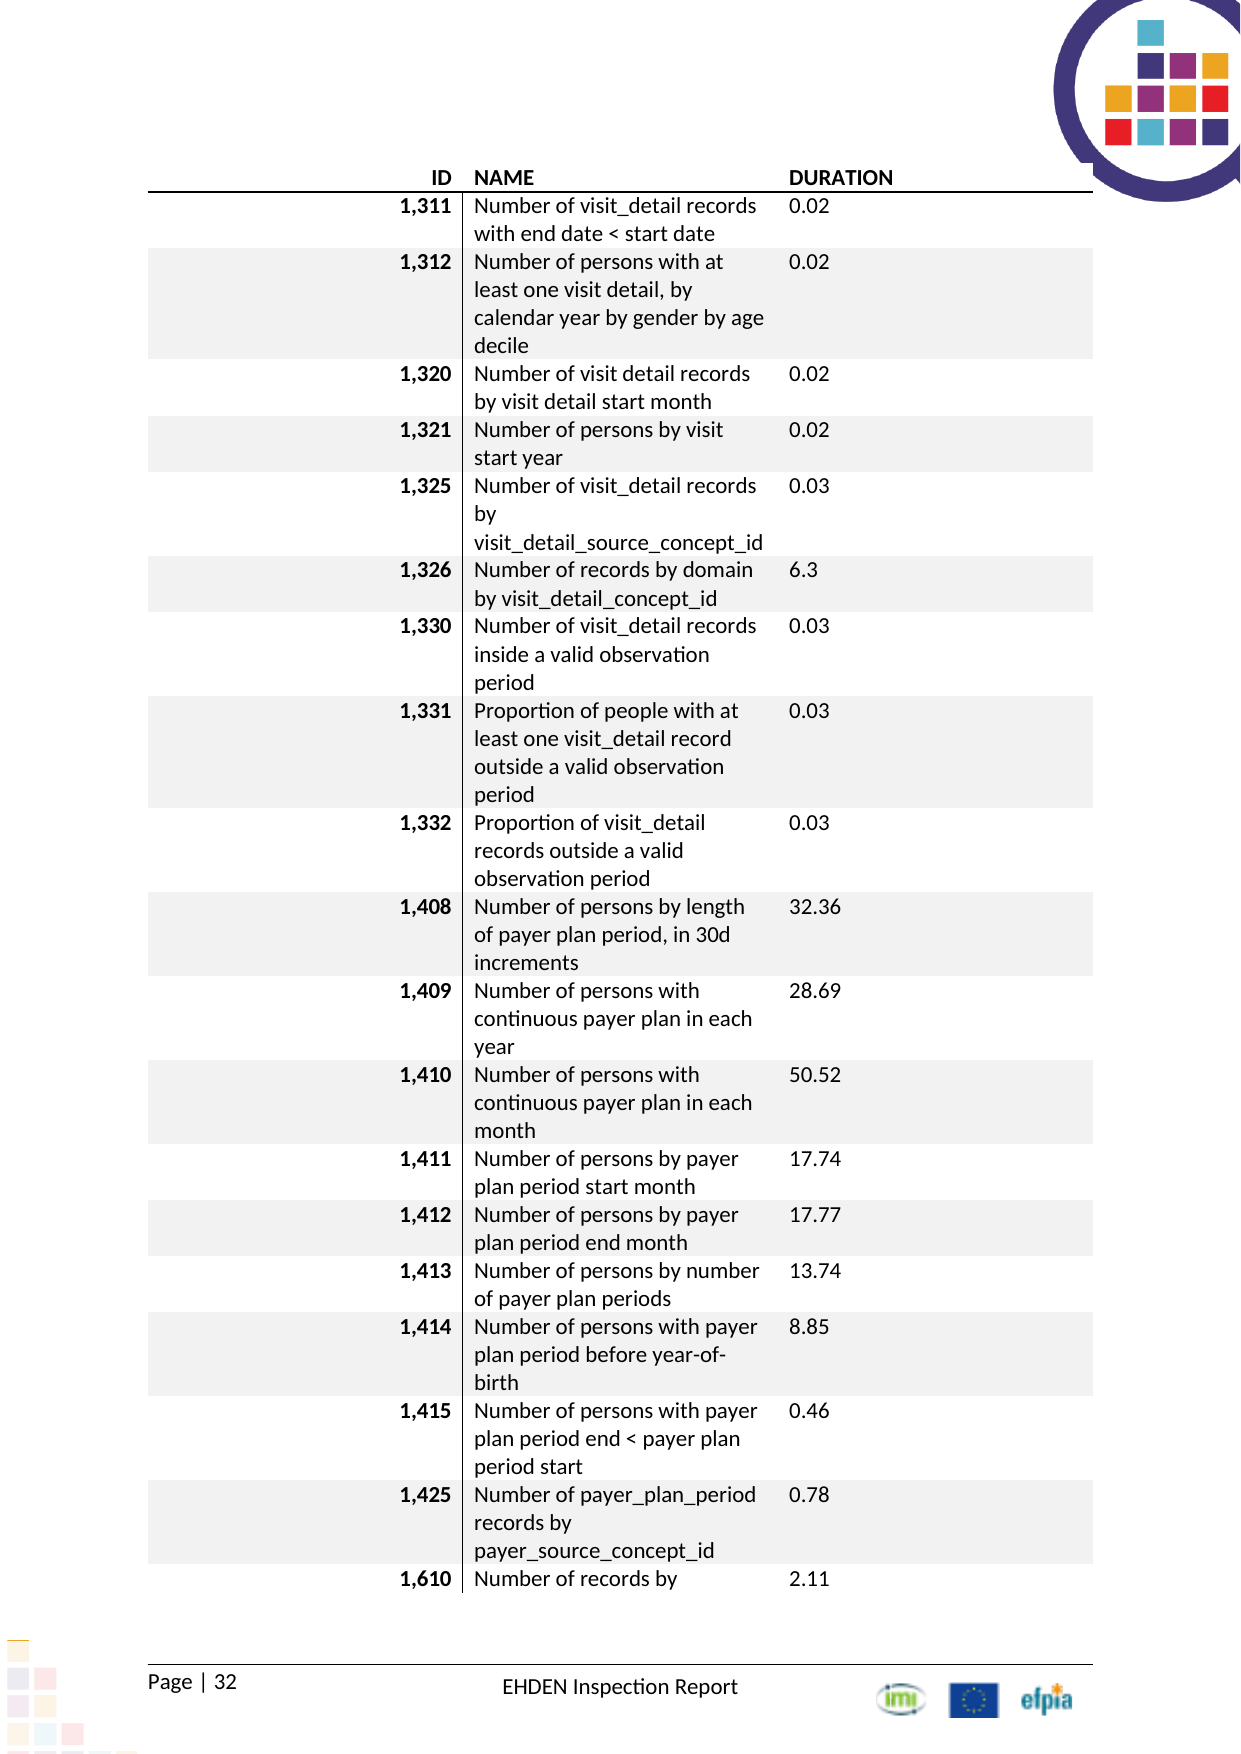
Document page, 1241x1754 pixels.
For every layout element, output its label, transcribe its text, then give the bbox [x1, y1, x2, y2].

table_cell Number of persons by number of payer plan periods [463, 1256, 778, 1312]
table_cell 6.3 [778, 556, 1093, 612]
table_cell Number of visit_detail records by visit_detail_source_concept_id [463, 472, 778, 556]
table_header ID [148, 163, 463, 191]
table_cell 1,325 [148, 472, 462, 556]
table_header NAME [463, 163, 778, 191]
table_cell 0.02 [778, 416, 1093, 472]
table_cell 1,331 [148, 696, 462, 808]
table_cell 0.46 [778, 1396, 1093, 1480]
picture [876, 1682, 1073, 1718]
table_cell 1,311 [148, 193, 462, 247]
table_cell Number of records by domain by visit_detail_concept_id [463, 556, 778, 612]
table_cell Number of persons with continuous payer plan in each month [463, 1060, 778, 1144]
table_cell 1,320 [148, 360, 462, 416]
table_cell 1,332 [148, 808, 462, 892]
table_cell 1,413 [148, 1256, 462, 1312]
table_cell Number of visit_detail records inside a valid observation period [463, 612, 778, 696]
table_cell 1,410 [148, 1060, 462, 1144]
table_cell 1,425 [148, 1480, 462, 1564]
table_cell 13.74 [778, 1256, 1093, 1312]
table_cell 8.85 [778, 1312, 1093, 1396]
table_cell Proportion of people with at least one visit_detail record outside a valid observation period [463, 696, 778, 808]
table_cell 0.02 [778, 360, 1093, 416]
table_header DURATION [778, 163, 1093, 191]
table_cell 1,321 [148, 416, 462, 472]
table_cell 17.74 [778, 1144, 1093, 1200]
table_cell Number of persons with payer plan period end < payer plan period start [463, 1396, 778, 1480]
table_cell 0.02 [778, 248, 1093, 359]
table_cell Number of visit detail records by visit detail start month [463, 360, 778, 416]
table_cell Proportion of visit_detail records outside a valid observation period [463, 808, 778, 892]
table_cell 0.02 [778, 193, 1093, 247]
table_cell 50.52 [778, 1060, 1093, 1144]
table_cell 1,330 [148, 612, 462, 696]
table_cell Number of visit_detail records with end date < start date [463, 193, 778, 247]
table_cell 0.78 [778, 1480, 1093, 1564]
table_cell Number of persons by payer plan period start month [463, 1144, 778, 1200]
table_cell Number of persons with continuous payer plan in each year [463, 976, 778, 1060]
table_cell 1,414 [148, 1312, 462, 1396]
table_cell Number of persons with at least one visit detail, by calendar year by gender by age decile [463, 248, 778, 359]
table_cell 1,408 [148, 892, 462, 976]
picture [1053, 0, 1241, 207]
table_cell 32.36 [778, 892, 1093, 976]
table_cell 1,412 [148, 1200, 462, 1256]
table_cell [463, 1564, 778, 1592]
table_cell 1,409 [148, 976, 462, 1060]
table_cell 1,415 [148, 1396, 462, 1480]
table_cell Number of persons with payer plan period before year-of-birth [463, 1312, 778, 1396]
table_cell 0.03 [778, 472, 1093, 556]
table_cell 1,312 [148, 248, 462, 359]
table_cell Number of persons by length of payer plan period, in 30d increments [463, 892, 778, 976]
table_cell 0.03 [778, 808, 1093, 892]
table_cell Number of persons by payer plan period end month [463, 1200, 778, 1256]
table_cell 17.77 [778, 1200, 1093, 1256]
table_cell 2.11 [778, 1564, 1093, 1592]
table_cell 0.03 [778, 696, 1093, 808]
table_cell 1,326 [148, 556, 462, 612]
table_cell 1,411 [148, 1144, 462, 1200]
table_cell 0.03 [778, 612, 1093, 696]
table_cell 28.69 [778, 976, 1093, 1060]
table_cell 1,610 [148, 1564, 462, 1592]
table_cell Number of payer_plan_period records by payer_source_concept_id [463, 1480, 778, 1564]
table_cell Number of persons by visit start year [463, 416, 778, 472]
